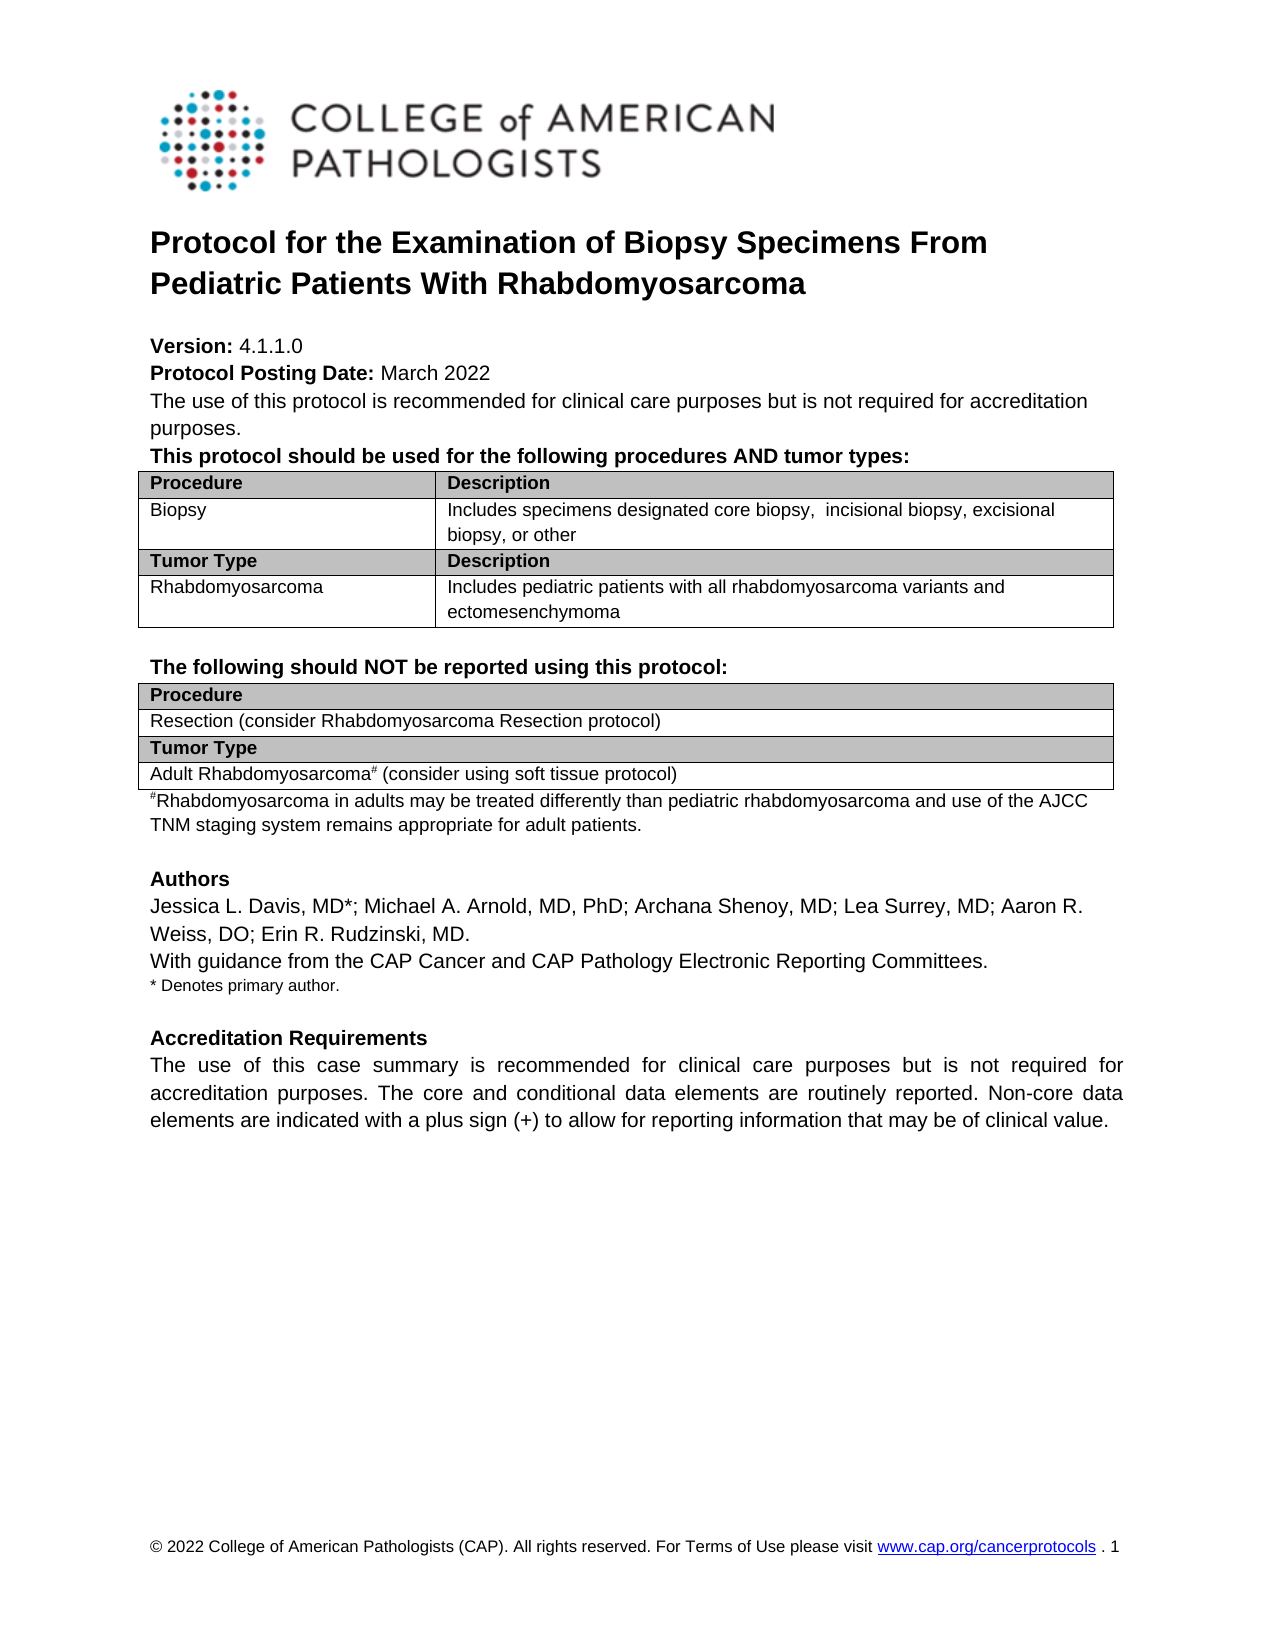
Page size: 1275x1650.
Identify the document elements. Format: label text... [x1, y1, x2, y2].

text Version: 4.1.1.0 [150, 334, 1125, 358]
table_cell Includes pediatric patients with all rhabdomyosarcoma variants and ectomesenchymoma [436, 576, 1113, 627]
text Authors [150, 867, 1125, 891]
table_header Procedure [139, 684, 1113, 709]
text Protocol Posting Date: March 2022 [150, 361, 1125, 385]
table_cell Biopsy [139, 499, 435, 549]
table_header Description [436, 472, 1113, 498]
table_header Procedure [139, 472, 435, 498]
text This protocol should be used for the following procedures AND tumor types: [150, 444, 1125, 468]
text The use of this case summary is recommended for clinical care purposes but is not required for accreditation purposes. The core and conditional data elements are routinely reported. Non-core data elements are indicated with a plus sign (+) to allow for reporting information that may be of clinical value. [150, 1053, 1125, 1132]
table_cell Tumor Type [139, 550, 435, 575]
picture [150, 75, 805, 205]
table_cell Description [436, 550, 1113, 575]
text Protocol for the Examination of Biopsy Specimens From Pediatric Patients With Rhabdomyosarcoma [150, 224, 1125, 301]
text Accreditation Requirements [150, 1025, 1125, 1049]
text Jessica L. Davis, MD*; Michael A. Arnold, MD, PhD; Archana Shenoy, MD; Lea Surrey, MD; Aaron R. Weiss, DO; Erin R. Rudzinski, MD. With guidance from the CAP Cancer and CAP Pathology Electronic Reporting Committees. * Denotes primary author. [150, 894, 1125, 995]
table_cell Rhabdomyosarcoma [139, 576, 435, 627]
table_cell Includes specimens designated core biopsy, incisional biopsy, excisional biopsy, or other [436, 499, 1113, 549]
table_cell Adult Rhabdomyosarcoma# (consider using soft tissue protocol) [139, 763, 1113, 788]
text The use of this protocol is recommended for clinical care purposes but is not required for accreditation purposes. [150, 389, 1125, 440]
table_cell Resection (consider Rhabdomyosarcoma Resection protocol) [139, 710, 1113, 736]
text #Rhabdomyosarcoma in adults may be treated differently than pediatric rhabdomyosarcoma and use of the AJCC TNM staging system remains appropriate for adult patients. [150, 789, 1125, 836]
text The following should NOT be reported using this protocol: [150, 655, 1125, 679]
table_cell Tumor Type [139, 737, 1113, 762]
